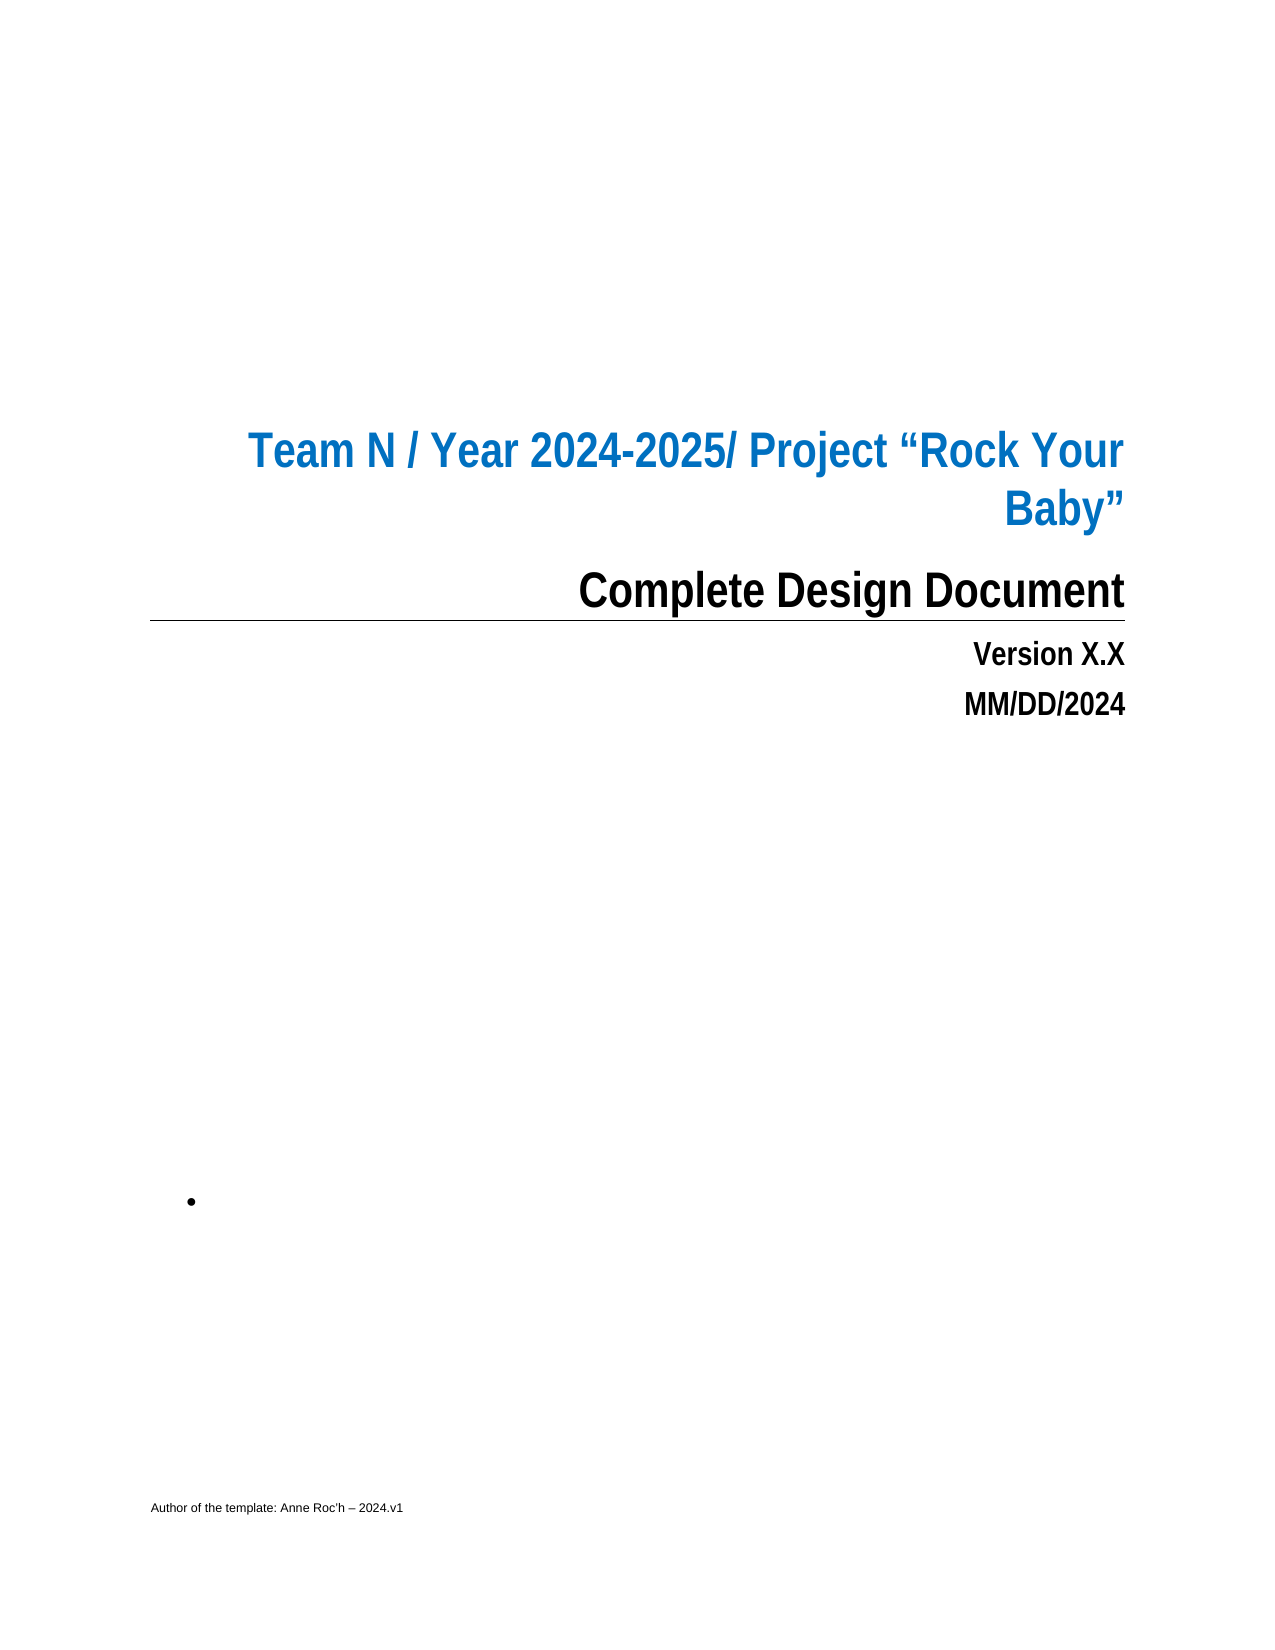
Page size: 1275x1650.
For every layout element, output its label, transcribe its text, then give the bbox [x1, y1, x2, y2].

text MM/DD/2024 [150, 685, 1125, 723]
subtitle Complete Design Document [150, 561, 1125, 620]
text Team N / Year 2024-2025/ Project “Rock Your Baby” [150, 421, 1125, 536]
text Version X.X [150, 634, 1125, 672]
